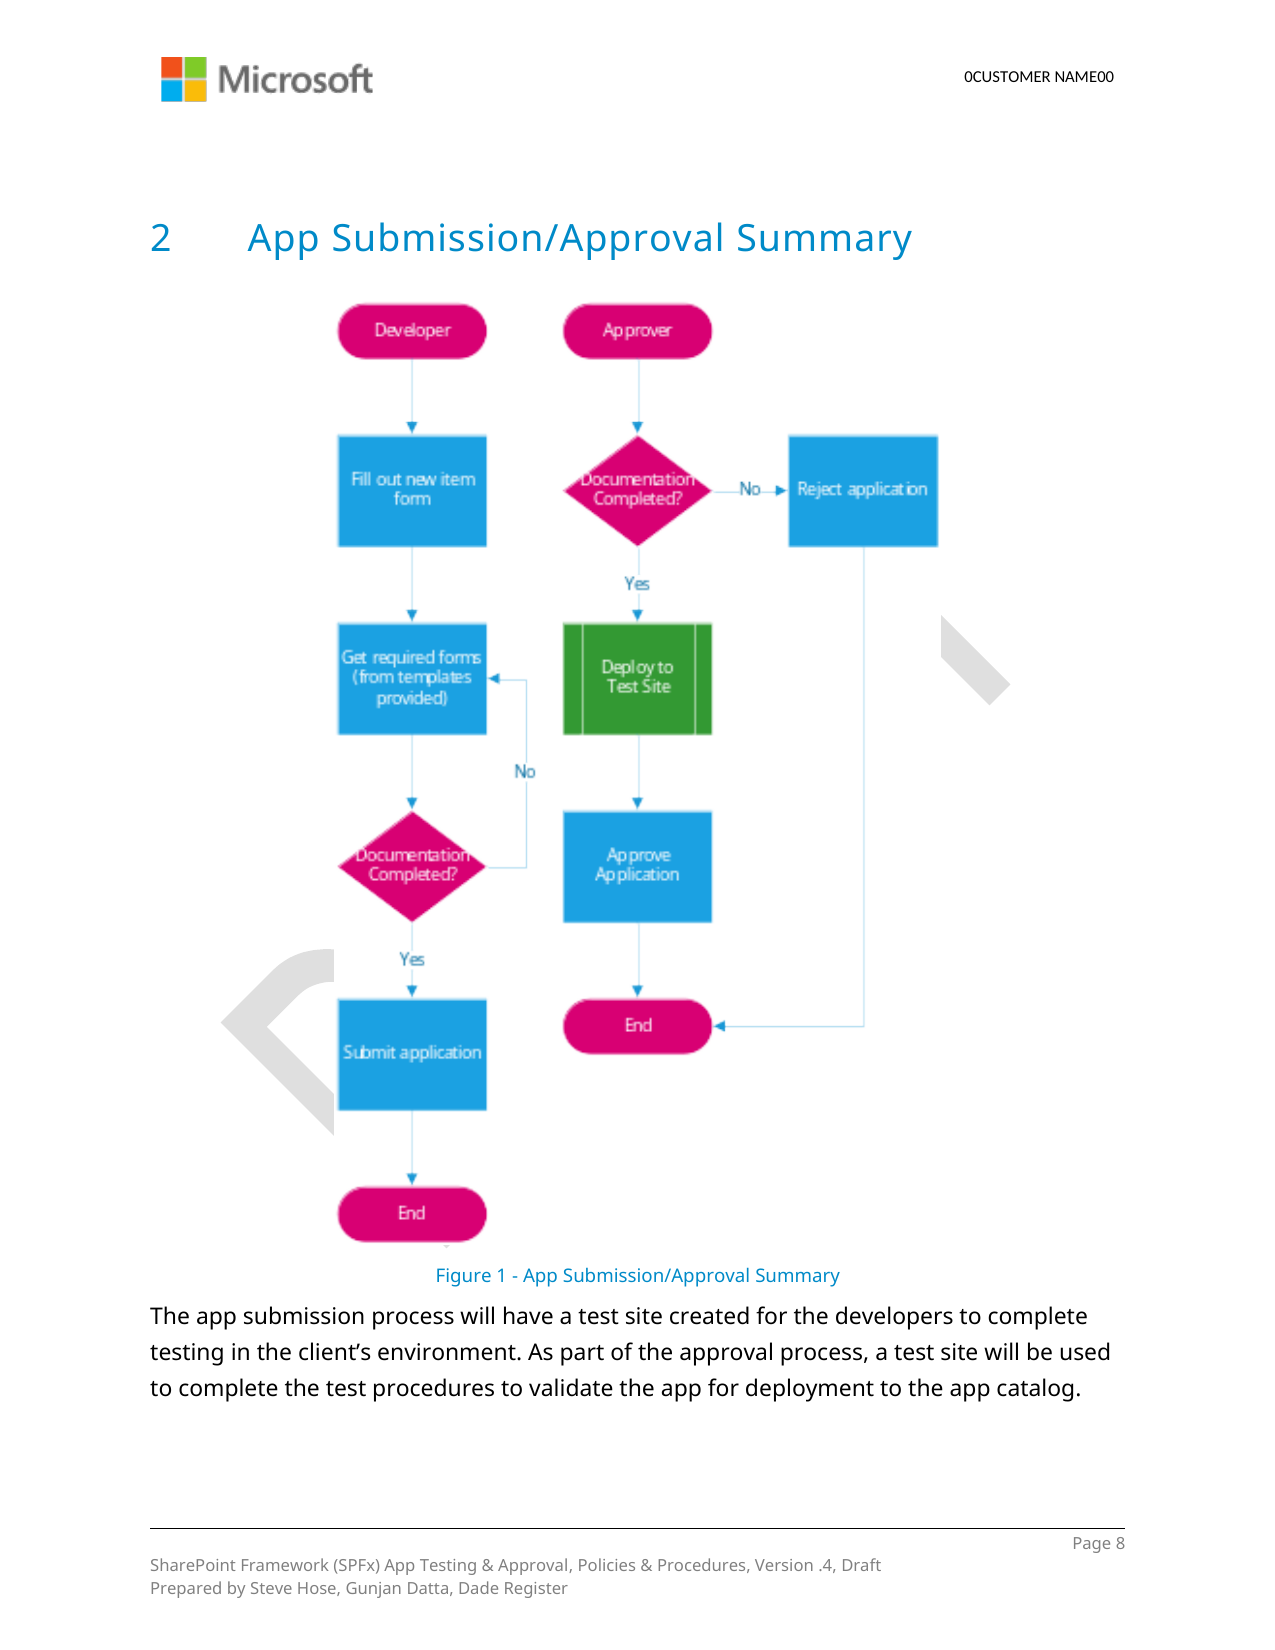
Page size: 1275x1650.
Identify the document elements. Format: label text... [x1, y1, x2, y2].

subtitle App Submission/Approval Summary [150, 201, 1125, 263]
picture [161, 57, 374, 103]
text The app submission process will have a test site created for the developers to complete testing in the client’s environment. As part of the approval process, a test site will be used to complete the test procedures to validate the app for deployment to the app catalog. [150, 1300, 1125, 1403]
text Figure 1 - App Submission/Approval Summary [150, 1262, 1125, 1287]
